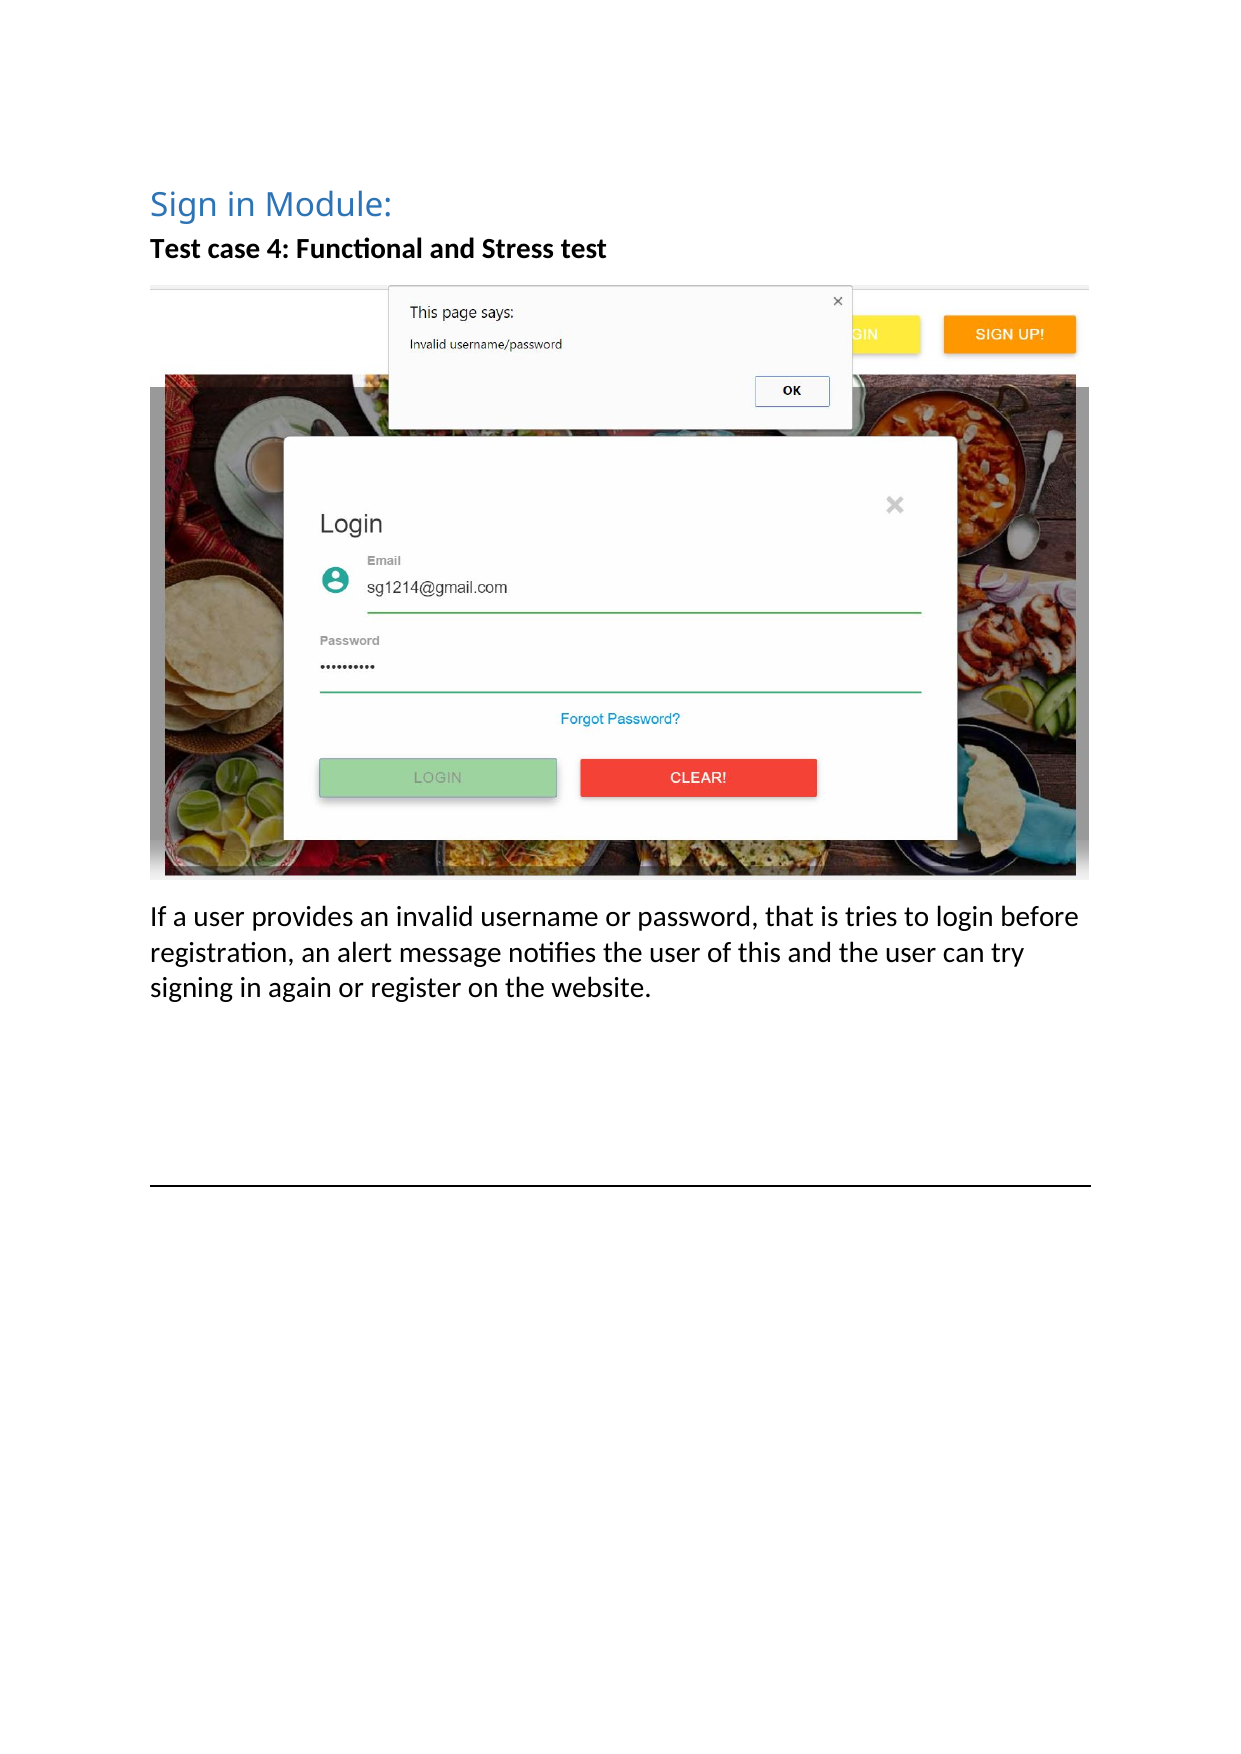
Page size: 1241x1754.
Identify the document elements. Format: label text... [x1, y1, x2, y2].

text If a user provides an invalid username or password, that is tries to login before registration, an alert message notifies the user of this and the user can try signing in again or register on the website. [150, 898, 1091, 1005]
text Test case 4: Functional and Stress test [150, 230, 1091, 266]
text Sign in Module: [150, 181, 1091, 227]
picture [150, 285, 1089, 880]
